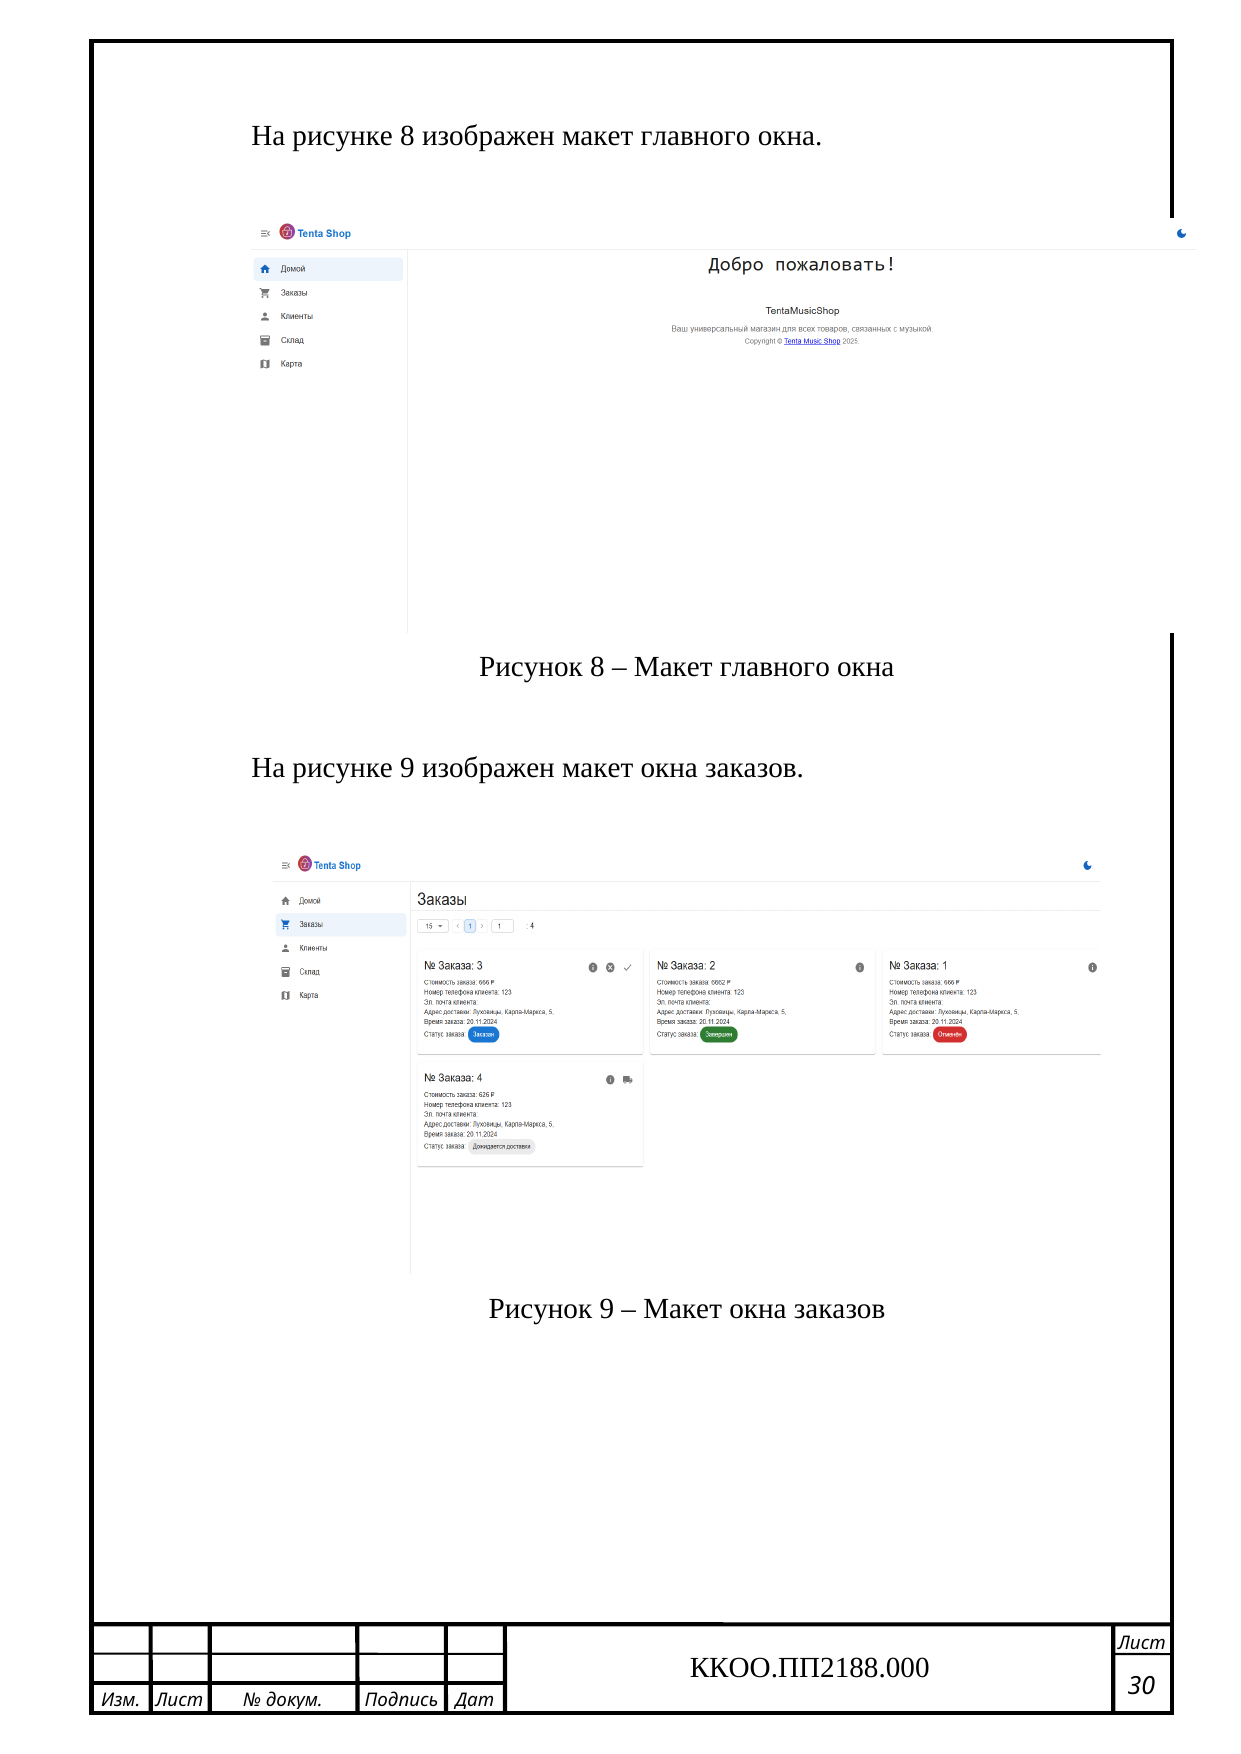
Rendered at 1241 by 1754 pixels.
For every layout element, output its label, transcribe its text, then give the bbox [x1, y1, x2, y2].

picture [272, 850, 1101, 1274]
text На рисунке 9 изображен макет окна заказов. [177, 750, 1122, 783]
text На рисунке 8 изображен макет главного окна. [177, 118, 1122, 152]
picture [251, 218, 1197, 633]
